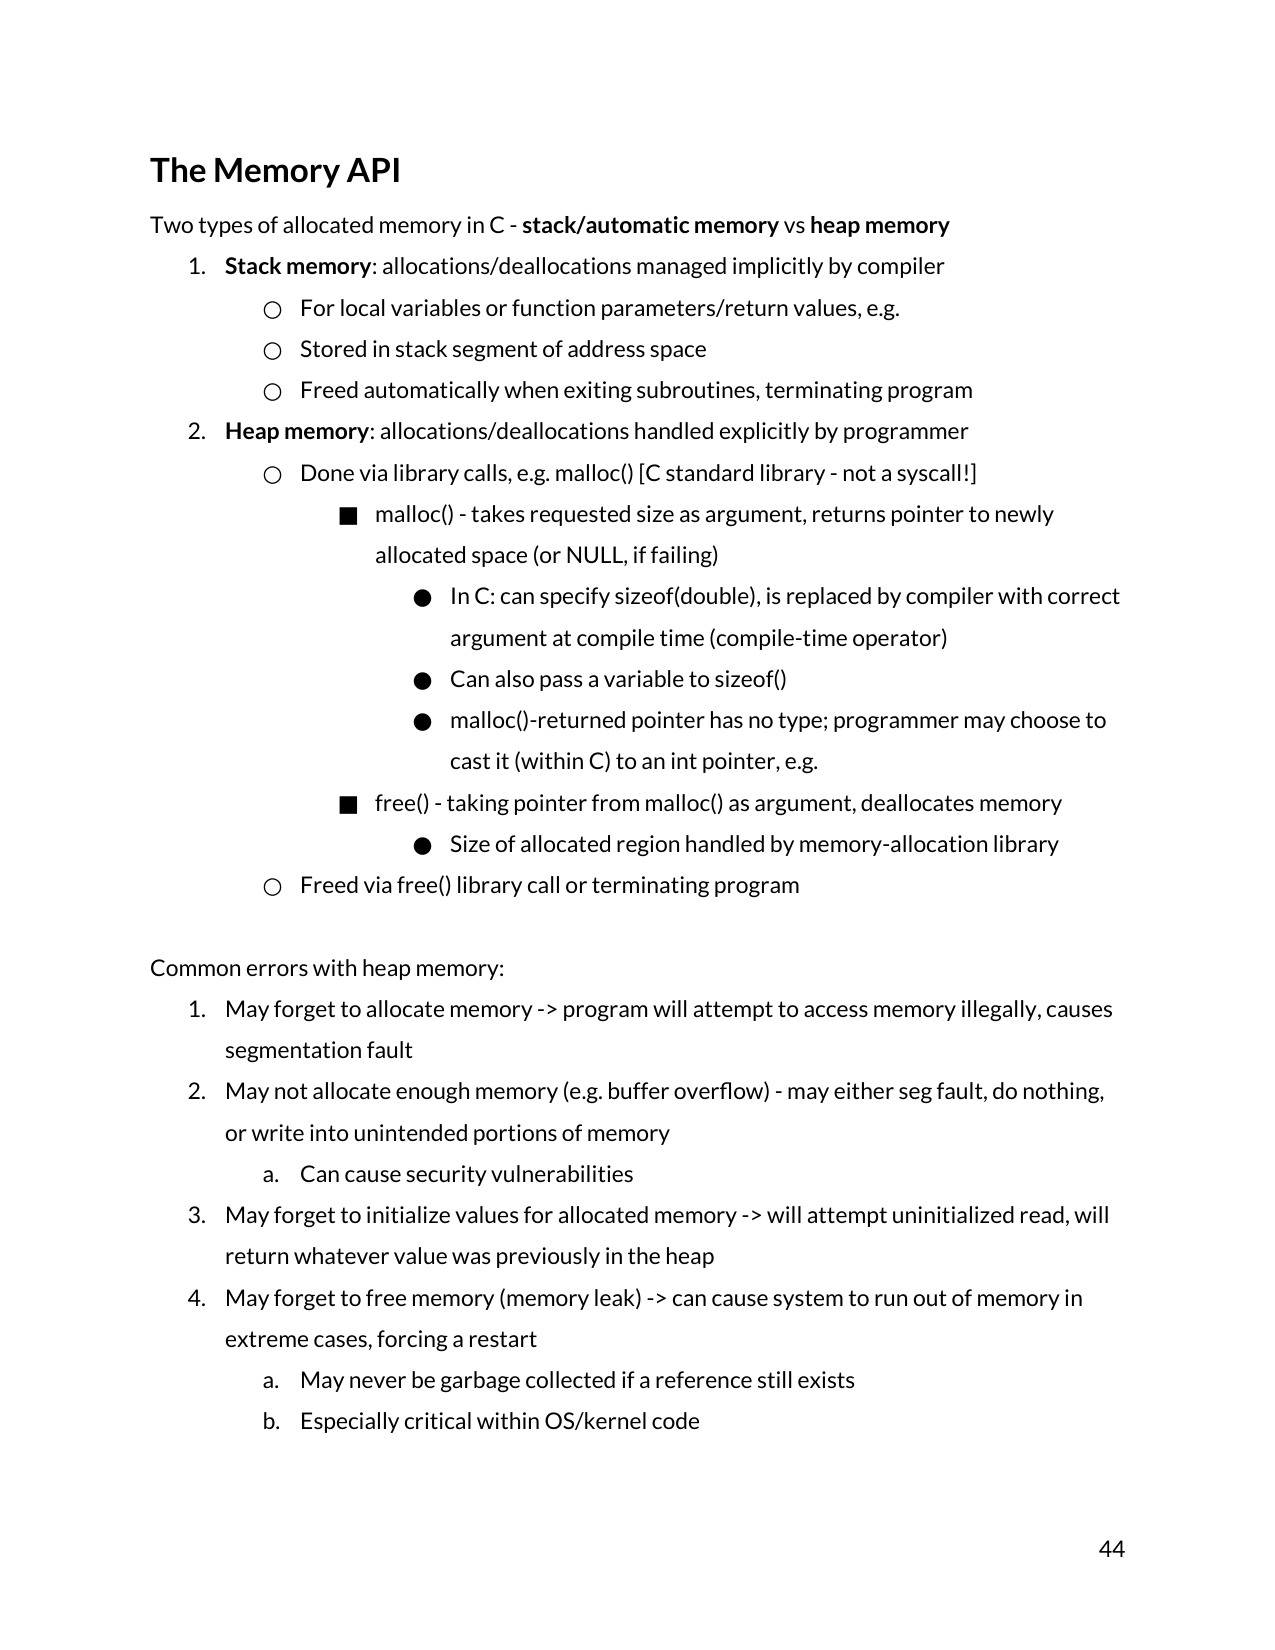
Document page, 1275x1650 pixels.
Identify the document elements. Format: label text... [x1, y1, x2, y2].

subtitle The Memory API [150, 150, 1125, 190]
list free() - taking pointer from malloc() as argument, deallocates memory [337, 788, 1125, 816]
list May not allocate enough memory (e.g. buffer overflow) - may either seg fault, do nothing, or write into unintended portions of memory [187, 1077, 1125, 1146]
list Can cause security vulnerabilities [262, 1159, 1125, 1187]
list May never be garbage collected if a reference still exists [262, 1366, 1125, 1393]
list Freed automatically when exiting subroutines, terminating program [262, 376, 1125, 403]
list May forget to allocate memory -> program will attempt to access memory illegally, causes segmentation fault [187, 994, 1125, 1063]
list malloc()-returned pointer has no type; programmer may choose to cast it (within C) to an int pointer, e.g. [412, 706, 1125, 774]
list May forget to initialize values for allocated memory -> will attempt uninitialized read, will return whatever value was previously in the heap [187, 1201, 1125, 1269]
text Common errors with heap memory: [150, 953, 1125, 981]
list Can also pass a variable to sizeof() [412, 664, 1125, 692]
list Size of allocated region handled by memory-allocation library [412, 829, 1125, 857]
list May forget to free memory (memory leak) -> can cause system to run out of memory in extreme cases, forcing a restart [187, 1283, 1125, 1352]
list In C: can specify sizeof(double), is replaced by compiler with correct argument at compile time (compile-time operator) [412, 582, 1125, 651]
list Especially critical within OS/kernel code [262, 1407, 1125, 1434]
list Freed via free() library call or terminating program [262, 871, 1125, 898]
list malloc() - takes requested size as argument, returns pointer to newly allocated space (or NULL, if failing) [337, 499, 1125, 568]
list Done via library calls, e.g. malloc() [C standard library - not a syscall!] [262, 458, 1125, 486]
list For local variables or function parameters/return values, e.g. [262, 293, 1125, 321]
text Two types of allocated memory in C - stack/automatic memory vs heap memory [150, 211, 1125, 238]
list Stack memory: allocations/deallocations managed implicitly by compiler [187, 252, 1125, 279]
list Heap memory: allocations/deallocations handled explicitly by programmer [187, 417, 1125, 444]
list Stored in stack segment of address space [262, 334, 1125, 362]
